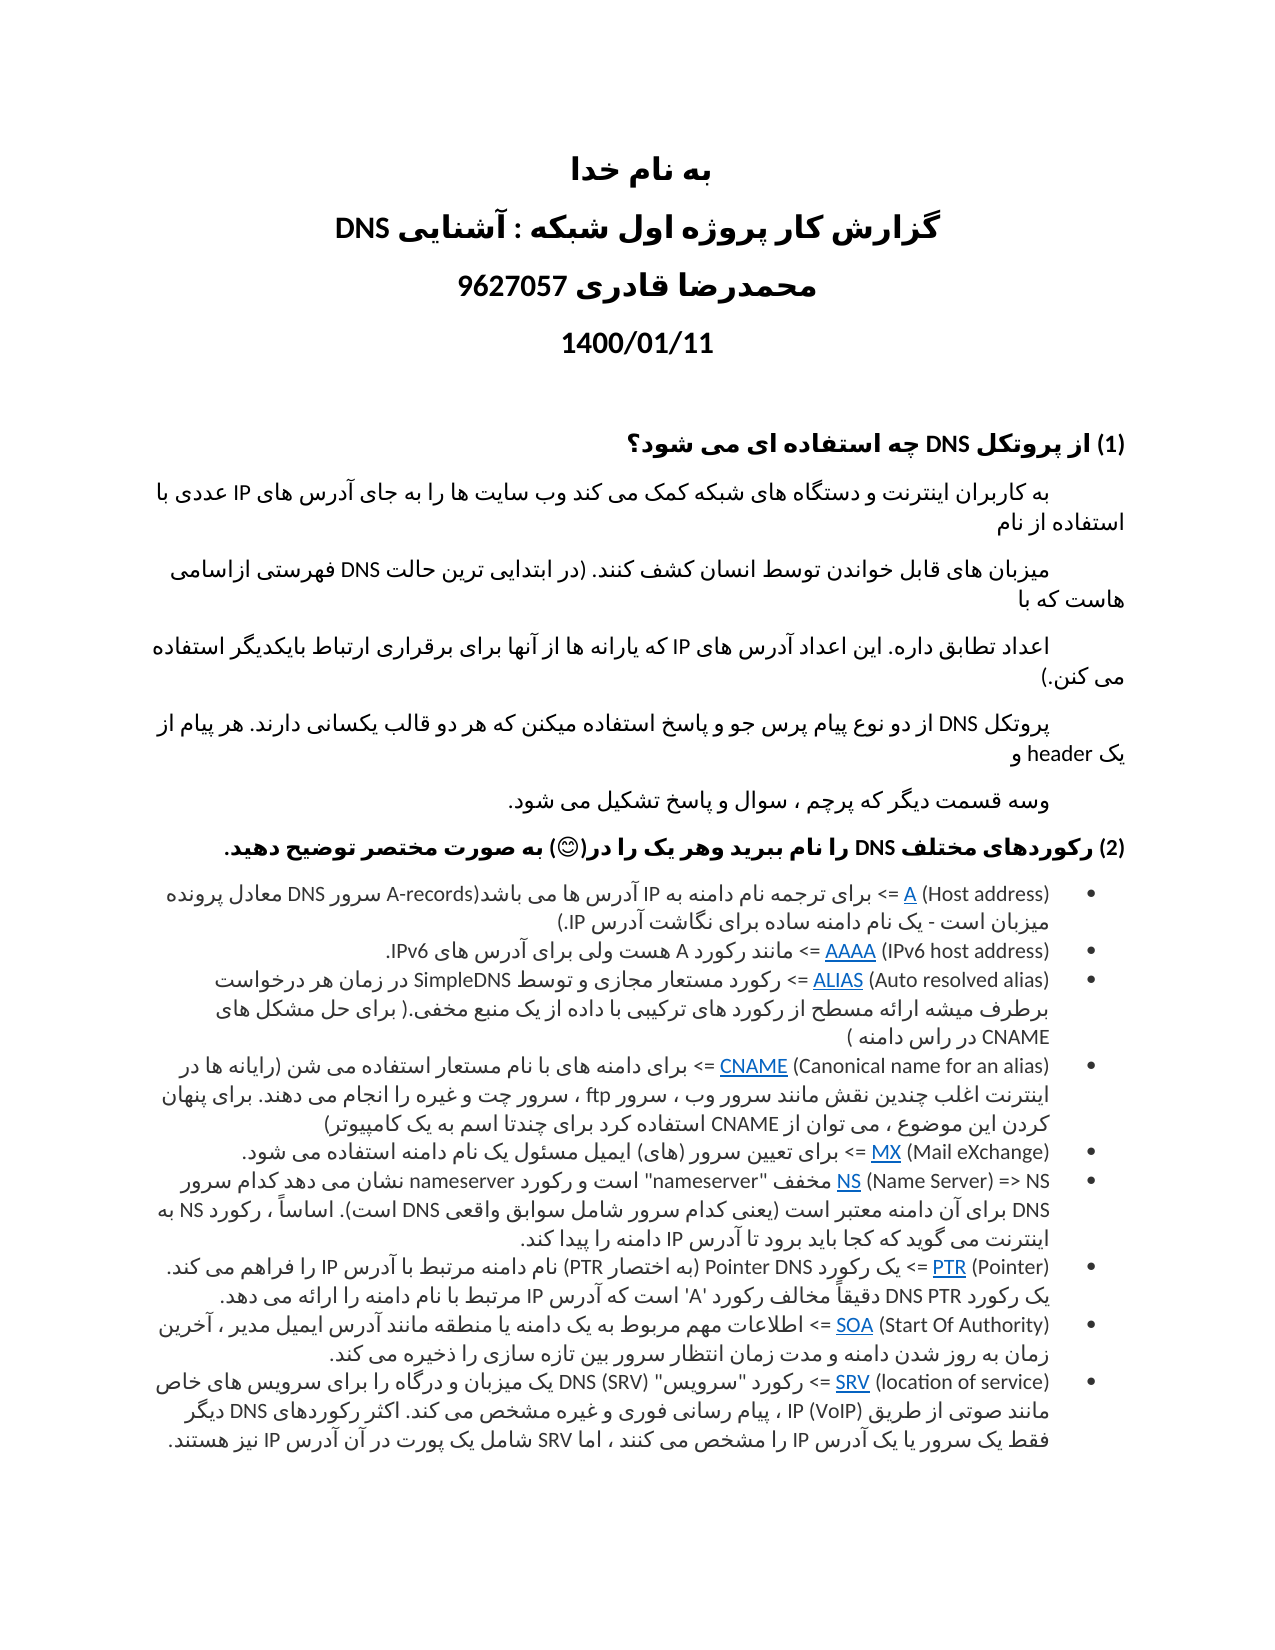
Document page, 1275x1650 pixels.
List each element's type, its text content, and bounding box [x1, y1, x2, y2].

text به نام خدا [150, 150, 1125, 188]
text محمدرضا قادری 9627057 [150, 266, 1125, 304]
list SRV (location of service) => رکورد "سرویس" DNS (SRV) یک میزبان و درگاه را برای سرویس های خاص مانند صوتی از طریق IP (VoIP) ، پیام رسانی فوری و غیره مشخص می کند. اکثر رکوردهای DNS دیگر فقط یک سرور یا یک آدرس IP را مشخص می کنند ، اما SRV شامل یک پورت در آن آدرس IP نیز هستند. [150, 1368, 1087, 1453]
text پروتکل DNS از دو نوع پیام پرس جو و پاسخ استفاده میکنن که هر دو قالب یکسانی دارند. هر پیام از یک header و [150, 709, 1125, 767]
list SOA (Start Of Authority) => اطلاعات مهم مربوط به یک دامنه یا منطقه مانند آدرس ایمیل مدیر ، آخرین زمان به روز شدن دامنه و مدت زمان انتظار سرور بین تازه سازی را ذخیره می کند. [150, 1311, 1087, 1366]
text اعداد تطابق داره. این اعداد آدرس های IP که یارانه ها از آنها برای برقراری ارتباط بایکدیگر استفاده می کنن.) [150, 632, 1125, 690]
text (1) از پروتکل DNS چه استفاده ای می شود؟ [150, 428, 1125, 459]
list MX (Mail eXchange) => برای تعیین سرور (های) ایمیل مسئول یک نام دامنه استفاده می شود. [150, 1138, 1087, 1165]
text وسه قسمت دیگر که پرچم ، سوال و پاسخ تشکیل می شود. [150, 786, 1125, 814]
text (2) رکوردهای مختلف DNS را نام ببرید وهر یک را در(😊) به صورت مختصر توضیح دهید. [150, 833, 1125, 861]
list PTR (Pointer) => یک رکورد Pointer DNS (به اختصار PTR) نام دامنه مرتبط با آدرس IP را فراهم می کند. یک رکورد DNS PTR دقیقاً مخالف رکورد 'A' است که آدرس IP مرتبط با نام دامنه را ارائه می دهد. [150, 1253, 1087, 1309]
list ALIAS (Auto resolved alias) => رکورد مستعار مجازی و توسط SimpleDNS در زمان هر درخواست برطرف میشه ارائه مسطح از رکورد های ترکیبی با داده از یک منبع مخفی.( برای حل مشکل های CNAME در راس دامنه ) [150, 966, 1087, 1050]
text گزارش کار پروژه اول شبکه : آشنایی DNS [150, 208, 1125, 246]
list AAAA (IPv6 host address) => مانند رکورد A هست ولی برای آدرس های IPv6. [150, 937, 1087, 964]
list CNAME (Canonical name for an alias) => برای دامنه های با نام مستعار استفاده می شن (رایانه ها در اینترنت اغلب چندین نقش مانند سرور وب ، سرور ftp ، سرور چت و غیره را انجام می دهند. برای پنهان کردن این موضوع ، می توان از CNAME استفاده کرد برای چندتا اسم به یک کامپیوتر) [150, 1052, 1087, 1136]
list NS (Name Server) => NS مخفف "nameserver" است و رکورد nameserver نشان می دهد کدام سرور DNS برای آن دامنه معتبر است (یعنی کدام سرور شامل سوابق واقعی DNS است). اساساً ، رکورد NS به اینترنت می گوید که کجا باید برود تا آدرس IP دامنه را پیدا کند. [150, 1167, 1087, 1251]
text 1400/01/11 [150, 323, 1125, 362]
list A (Host address) => برای ترجمه نام دامنه به IP آدرس ها می باشد(A-records سرور DNS معادل پرونده میزبان است - یک نام دامنه ساده برای نگاشت آدرس IP.) [150, 880, 1087, 935]
text میزبان های قابل خواندن توسط انسان کشف کنند. (در ابتدایی ترین حالت DNS فهرستی ازاسامی هاست که با [150, 555, 1125, 613]
text به کاربران اینترنت و دستگاه های شبکه کمک می کند وب سایت ها را به جای آدرس های IP عددی با استفاده از نام [150, 478, 1125, 536]
